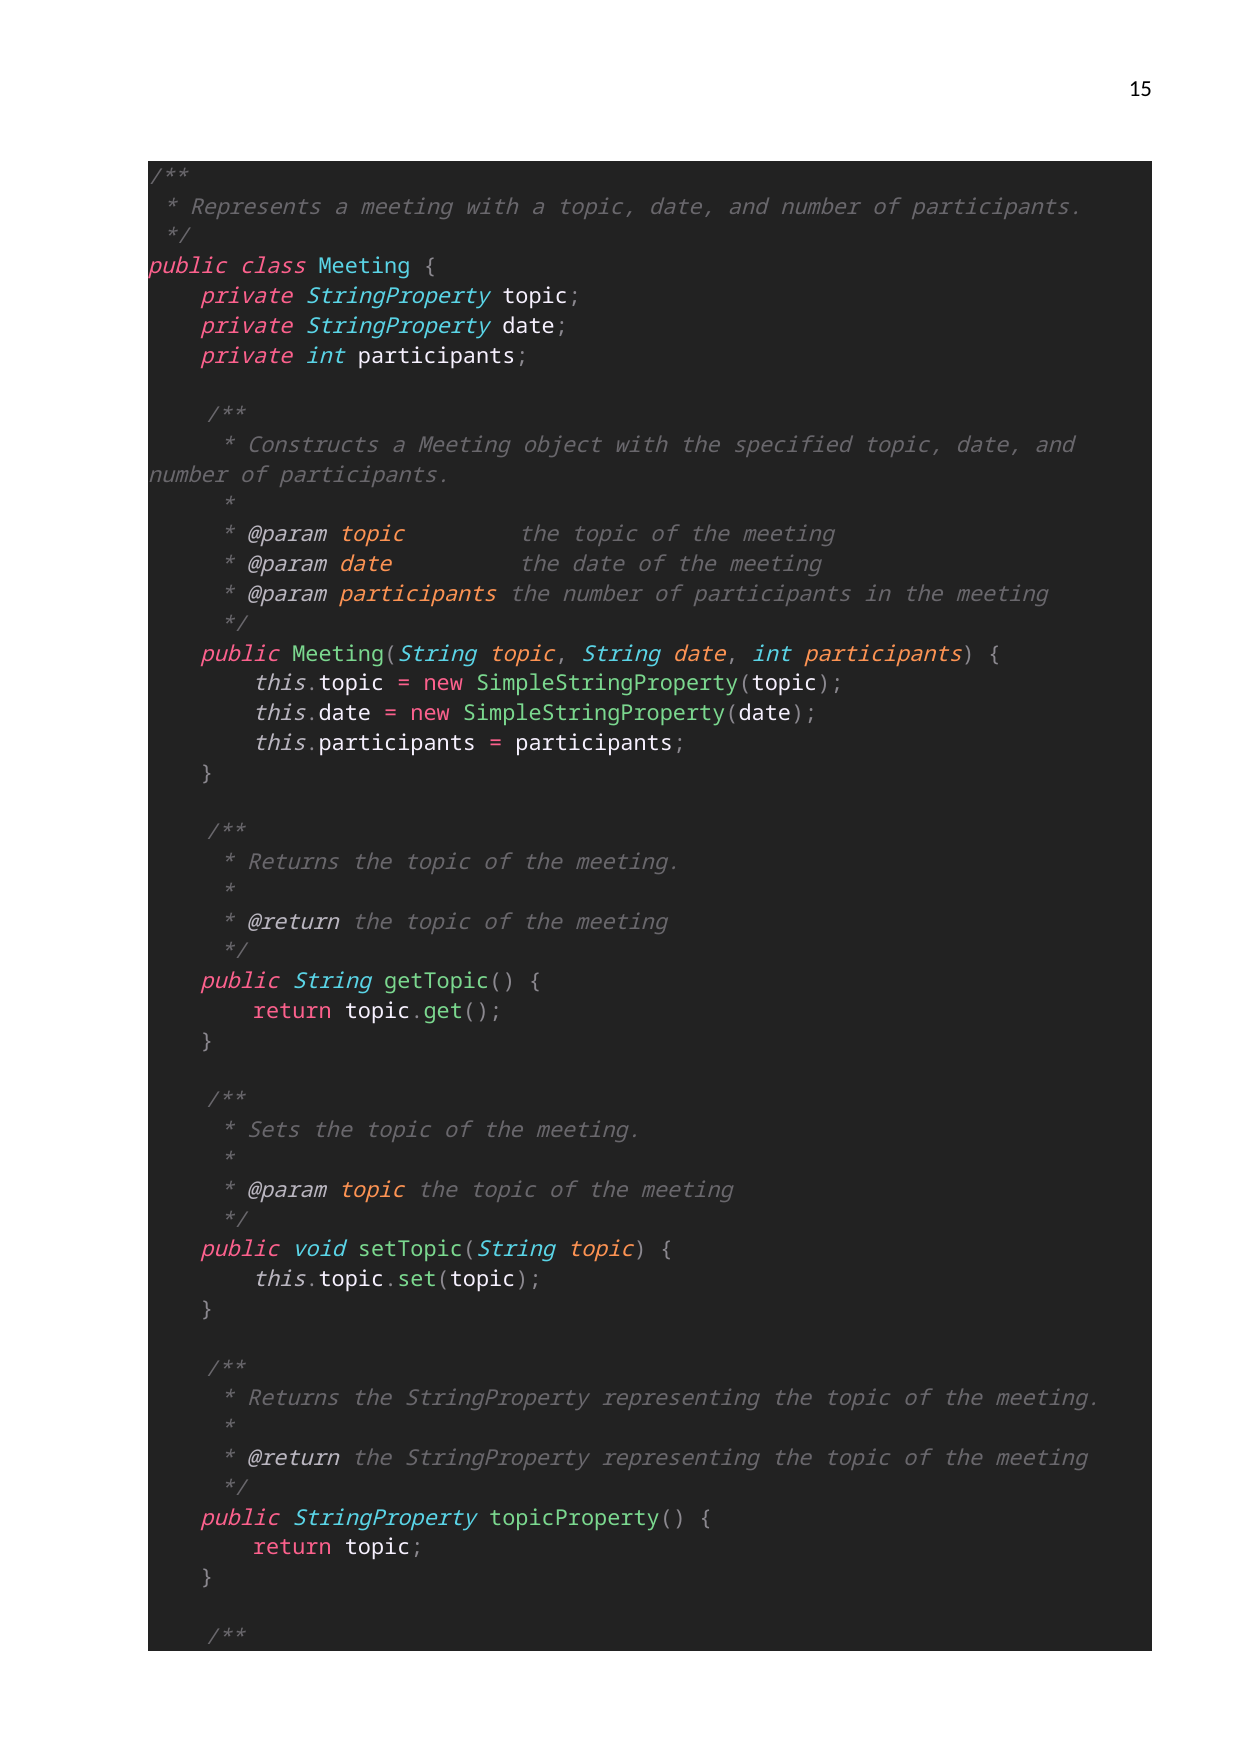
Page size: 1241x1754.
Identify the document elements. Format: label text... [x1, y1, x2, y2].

text * @param topic the topic of the meeting [148, 518, 1152, 548]
text this.topic.set(topic); [148, 1263, 1152, 1293]
text * Constructs a Meeting object with the specified topic, date, and number of participants. [148, 429, 1152, 489]
text /** [148, 399, 1152, 429]
text private int participants; [148, 340, 1152, 369]
text private StringProperty topic; [148, 280, 1152, 310]
text */ [148, 221, 1152, 250]
text return topic.get(); [148, 995, 1152, 1025]
text */ [148, 608, 1152, 638]
text public StringProperty topicProperty() { [148, 1502, 1152, 1531]
text * @return the topic of the meeting [148, 906, 1152, 936]
text * @param participants the number of participants in the meeting [148, 578, 1152, 608]
text } [148, 1025, 1152, 1055]
text this.date = new SimpleStringProperty(date); [148, 697, 1152, 727]
text } [148, 757, 1152, 787]
text */ [148, 1204, 1152, 1233]
text public void setTopic(String topic) { [148, 1233, 1152, 1263]
text */ [148, 1472, 1152, 1502]
text * @param date the date of the meeting [148, 548, 1152, 578]
text * [148, 489, 1152, 518]
text /** [148, 1084, 1152, 1114]
text /** [148, 1353, 1152, 1382]
text * Sets the topic of the meeting. [148, 1114, 1152, 1144]
text return topic; [148, 1531, 1152, 1561]
text * @param topic the topic of the meeting [148, 1174, 1152, 1204]
text */ [148, 936, 1152, 965]
text * [148, 1412, 1152, 1442]
text } [148, 1293, 1152, 1323]
text * [148, 876, 1152, 906]
text this.participants = participants; [148, 727, 1152, 757]
text } [148, 1561, 1152, 1591]
text public Meeting(String topic, String date, int participants) { [148, 638, 1152, 667]
text * Returns the topic of the meeting. [148, 846, 1152, 876]
text private StringProperty date; [148, 310, 1152, 340]
text * [148, 1144, 1152, 1174]
text public String getTopic() { [148, 965, 1152, 995]
text /** [148, 161, 1152, 191]
text public class Meeting { [148, 250, 1152, 280]
text this.topic = new SimpleStringProperty(topic); [148, 667, 1152, 697]
text /** [148, 1621, 1152, 1651]
text * Represents a meeting with a topic, date, and number of participants. [148, 191, 1152, 221]
text * Returns the StringProperty representing the topic of the meeting. [148, 1382, 1152, 1412]
text /** [148, 816, 1152, 846]
text * @return the StringProperty representing the topic of the meeting [148, 1442, 1152, 1472]
